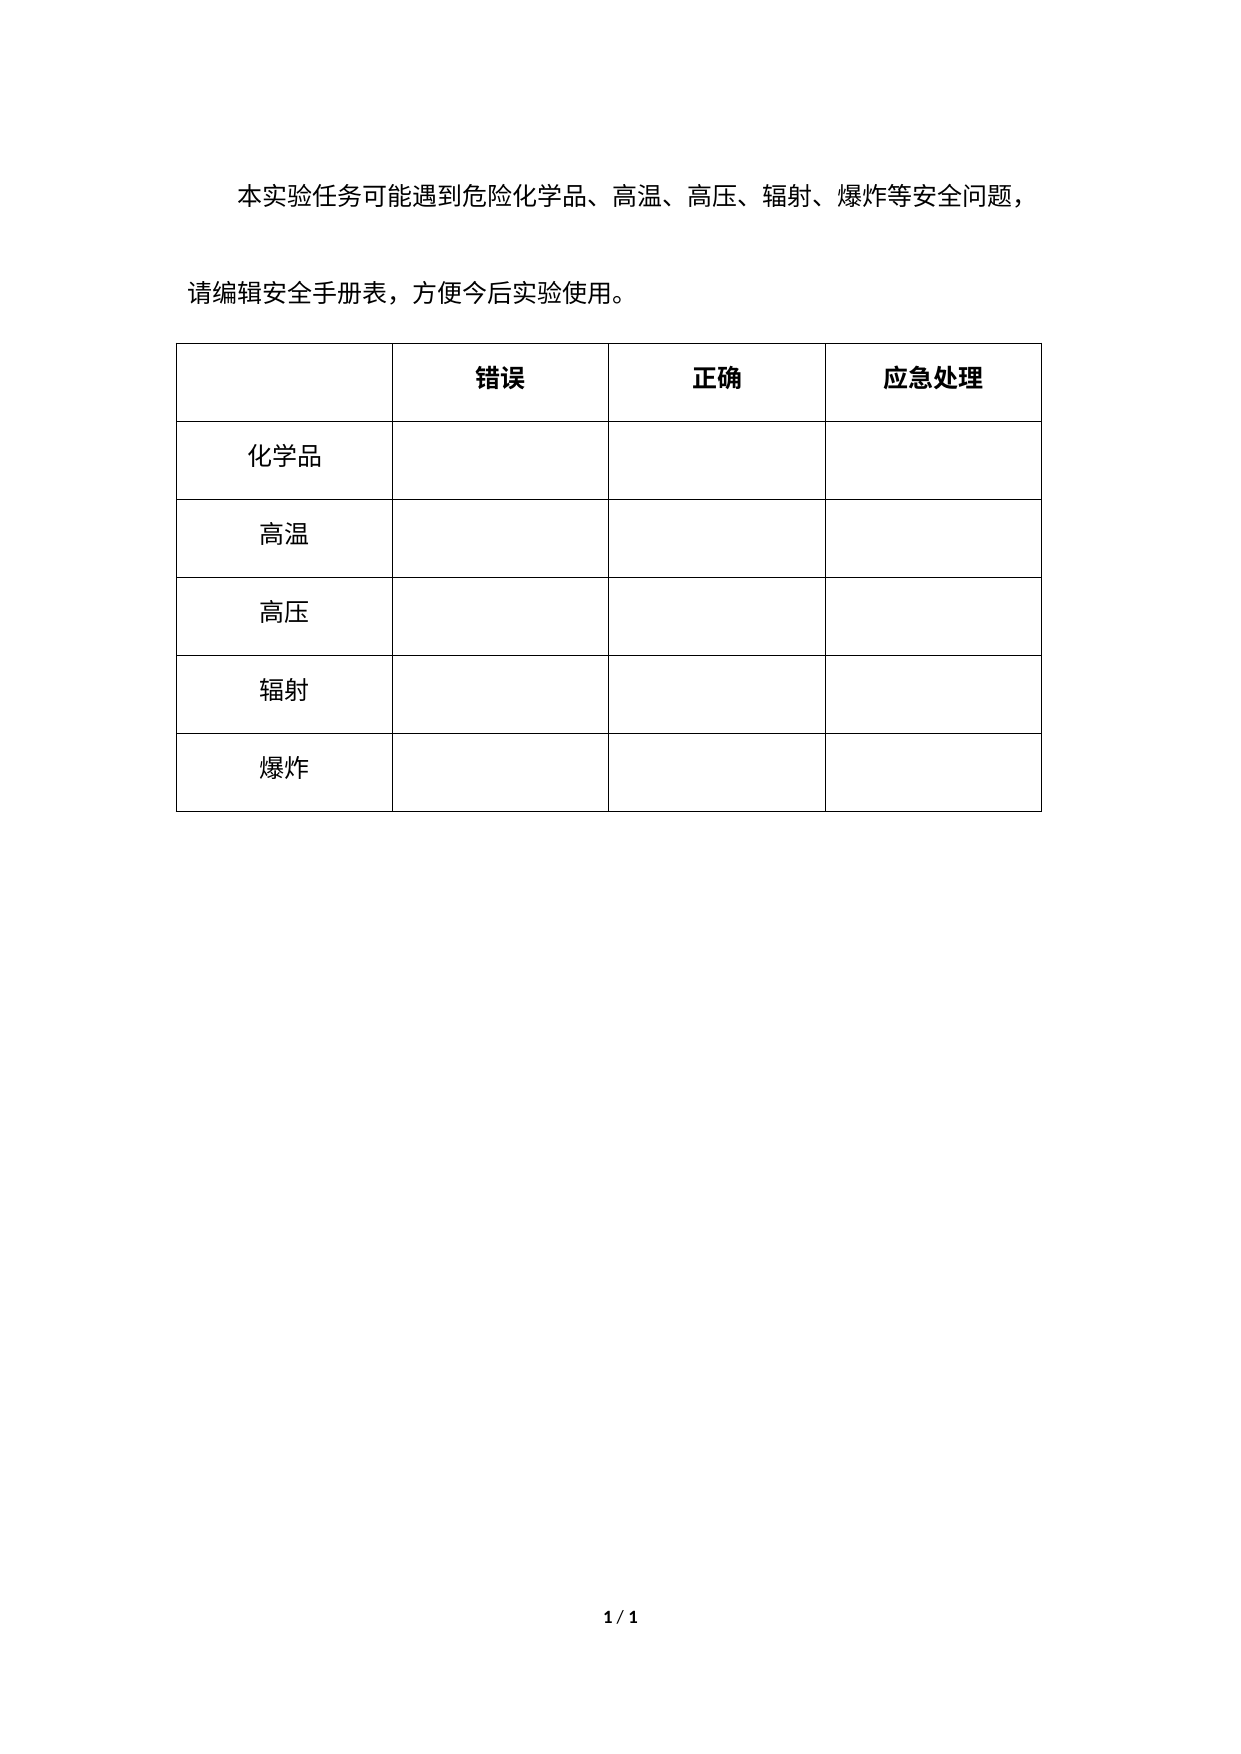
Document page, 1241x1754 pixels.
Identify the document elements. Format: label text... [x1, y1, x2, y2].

table_cell [826, 578, 1041, 655]
table_cell [393, 422, 608, 499]
table_cell [393, 500, 608, 577]
table_cell [393, 734, 608, 811]
table_cell [393, 578, 608, 655]
table_cell [609, 656, 825, 733]
table_cell [609, 422, 825, 499]
table_cell [826, 500, 1041, 577]
table_header 应急处理 [826, 344, 1041, 421]
table_cell [826, 734, 1041, 811]
table_cell 高压 [177, 578, 392, 655]
table_cell [609, 500, 825, 577]
table_cell 辐射 [177, 656, 392, 733]
table_header [177, 344, 392, 421]
table_header 错误 [393, 344, 608, 421]
table_cell [393, 656, 608, 733]
table_cell 高温 [177, 500, 392, 577]
table_cell 化学品 [177, 422, 392, 499]
table_cell [826, 422, 1041, 499]
table_cell [609, 578, 825, 655]
table_header 正确 [609, 344, 825, 421]
text 本实验任务可能遇到危险化学品、高温、高压、辐射、爆炸等安全问题，请编辑安全手册表，方便今后实验使用。 [187, 162, 1053, 324]
table_cell 爆炸 [177, 734, 392, 811]
table_cell [609, 734, 825, 811]
table_cell [826, 656, 1041, 733]
